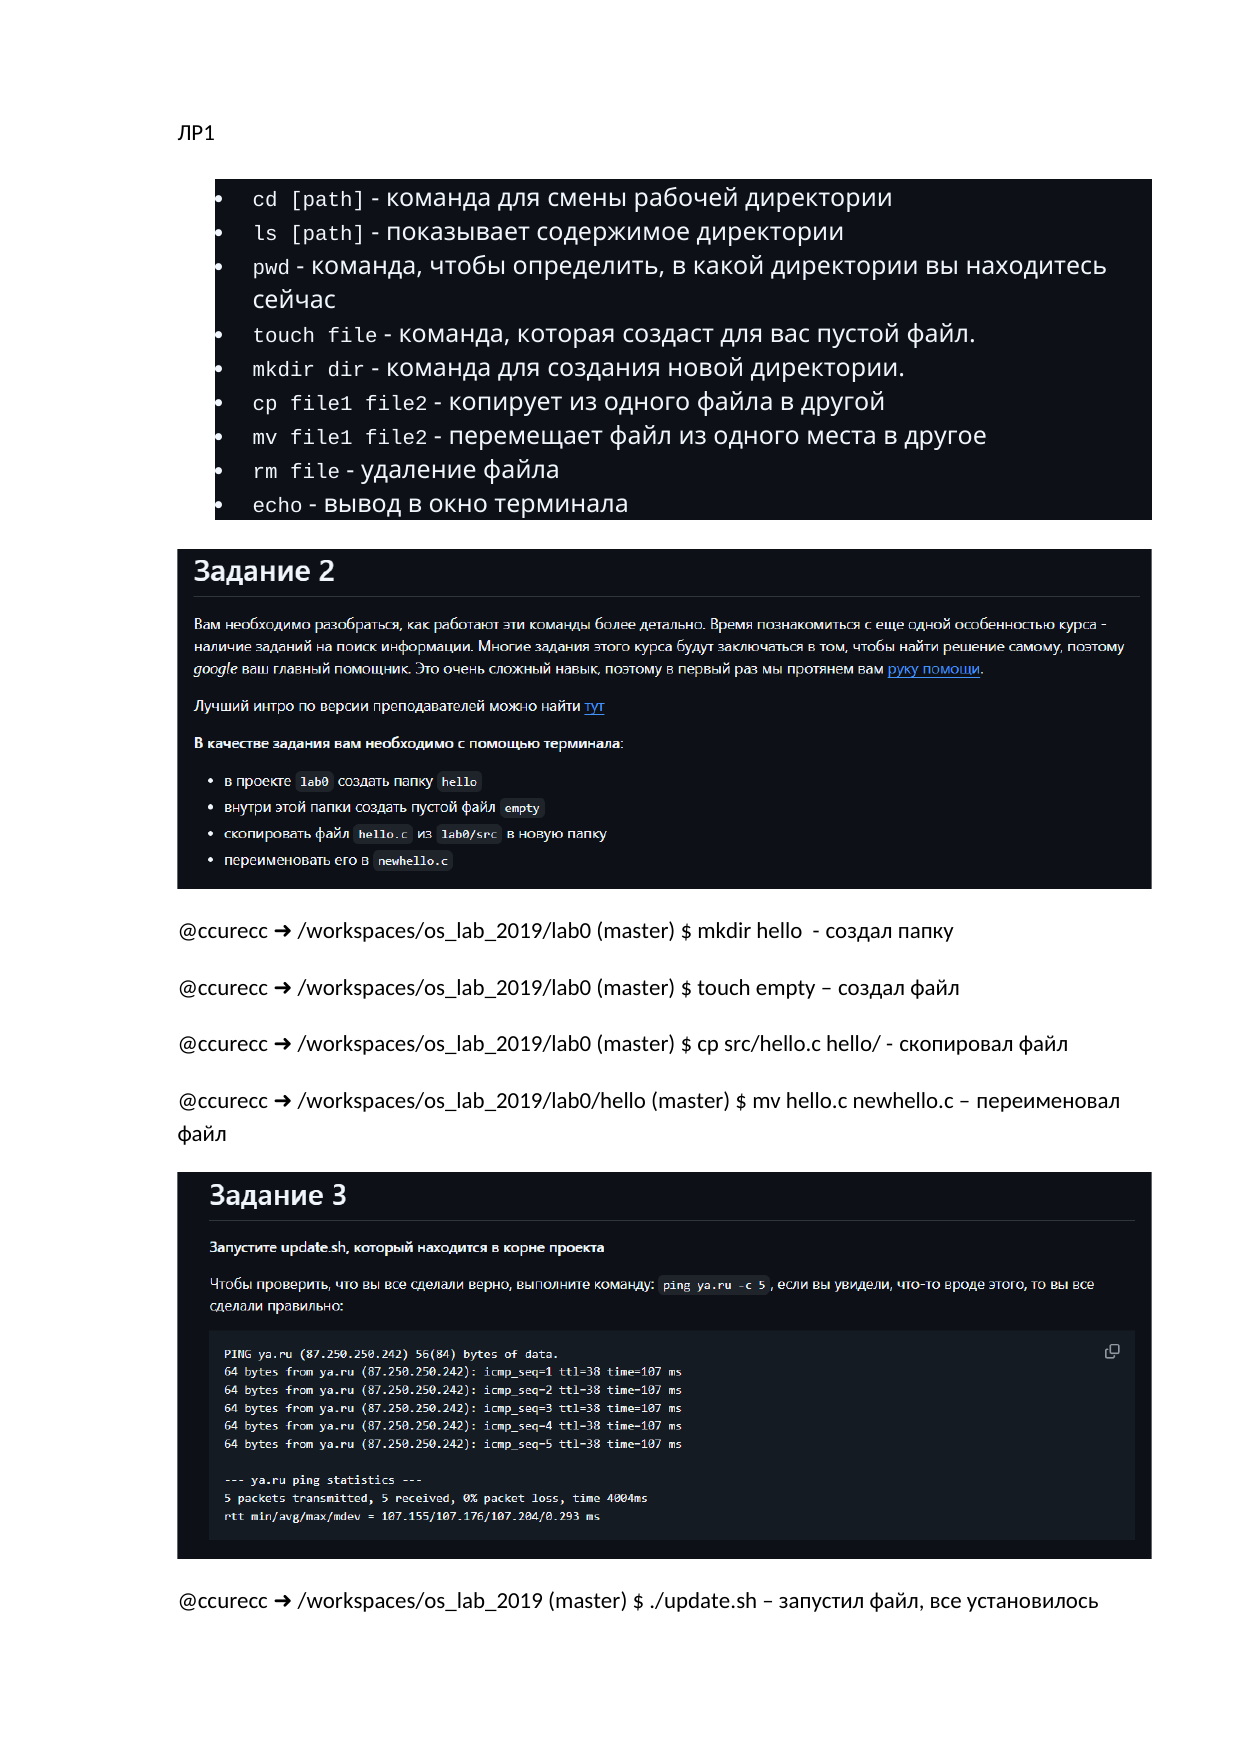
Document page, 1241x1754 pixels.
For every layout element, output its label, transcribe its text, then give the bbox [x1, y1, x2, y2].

text ЛР1 [177, 118, 1152, 146]
text @ccurecc ➜ /workspaces/os_lab_2019/lab0 (master) $ mkdir hello - создал папку [177, 914, 1152, 945]
text @ccurecc ➜ /workspaces/os_lab_2019/lab0 (master) $ touch empty – создал файл [177, 971, 1152, 1002]
picture [177, 549, 1152, 889]
text @ccurecc ➜ /workspaces/os_lab_2019/lab0/hello (master) $ mv hello.c newhello.c – переименовал файл [177, 1084, 1152, 1148]
list ls [path] - показывает содержимое директории [215, 213, 1152, 248]
text @ccurecc ➜ /workspaces/os_lab_2019/lab0 (master) $ cp src/hello.c hello/ - скопировал файл [177, 1027, 1152, 1059]
list cd [path] - команда для смены рабочей директории [215, 179, 1152, 213]
list cp file1 file2 - копирует из одного файла в другой [215, 384, 1152, 418]
list mkdir dir - команда для создания новой директории. [215, 350, 1152, 384]
list mv file1 file2 - перемещает файл из одного места в другое [215, 418, 1152, 452]
list echo - вывод в окно терминала [215, 486, 1152, 520]
list rm file - удаление файла [215, 452, 1152, 486]
list touch file - команда, которая создаст для вас пустой файл. [215, 316, 1152, 350]
list pwd - команда, чтобы определить, в какой директории вы находитесь сейчас [215, 248, 1152, 316]
picture [177, 1172, 1152, 1559]
text @ccurecc ➜ /workspaces/os_lab_2019 (master) $ ./update.sh – запустил файл, все установилось [177, 1584, 1152, 1615]
